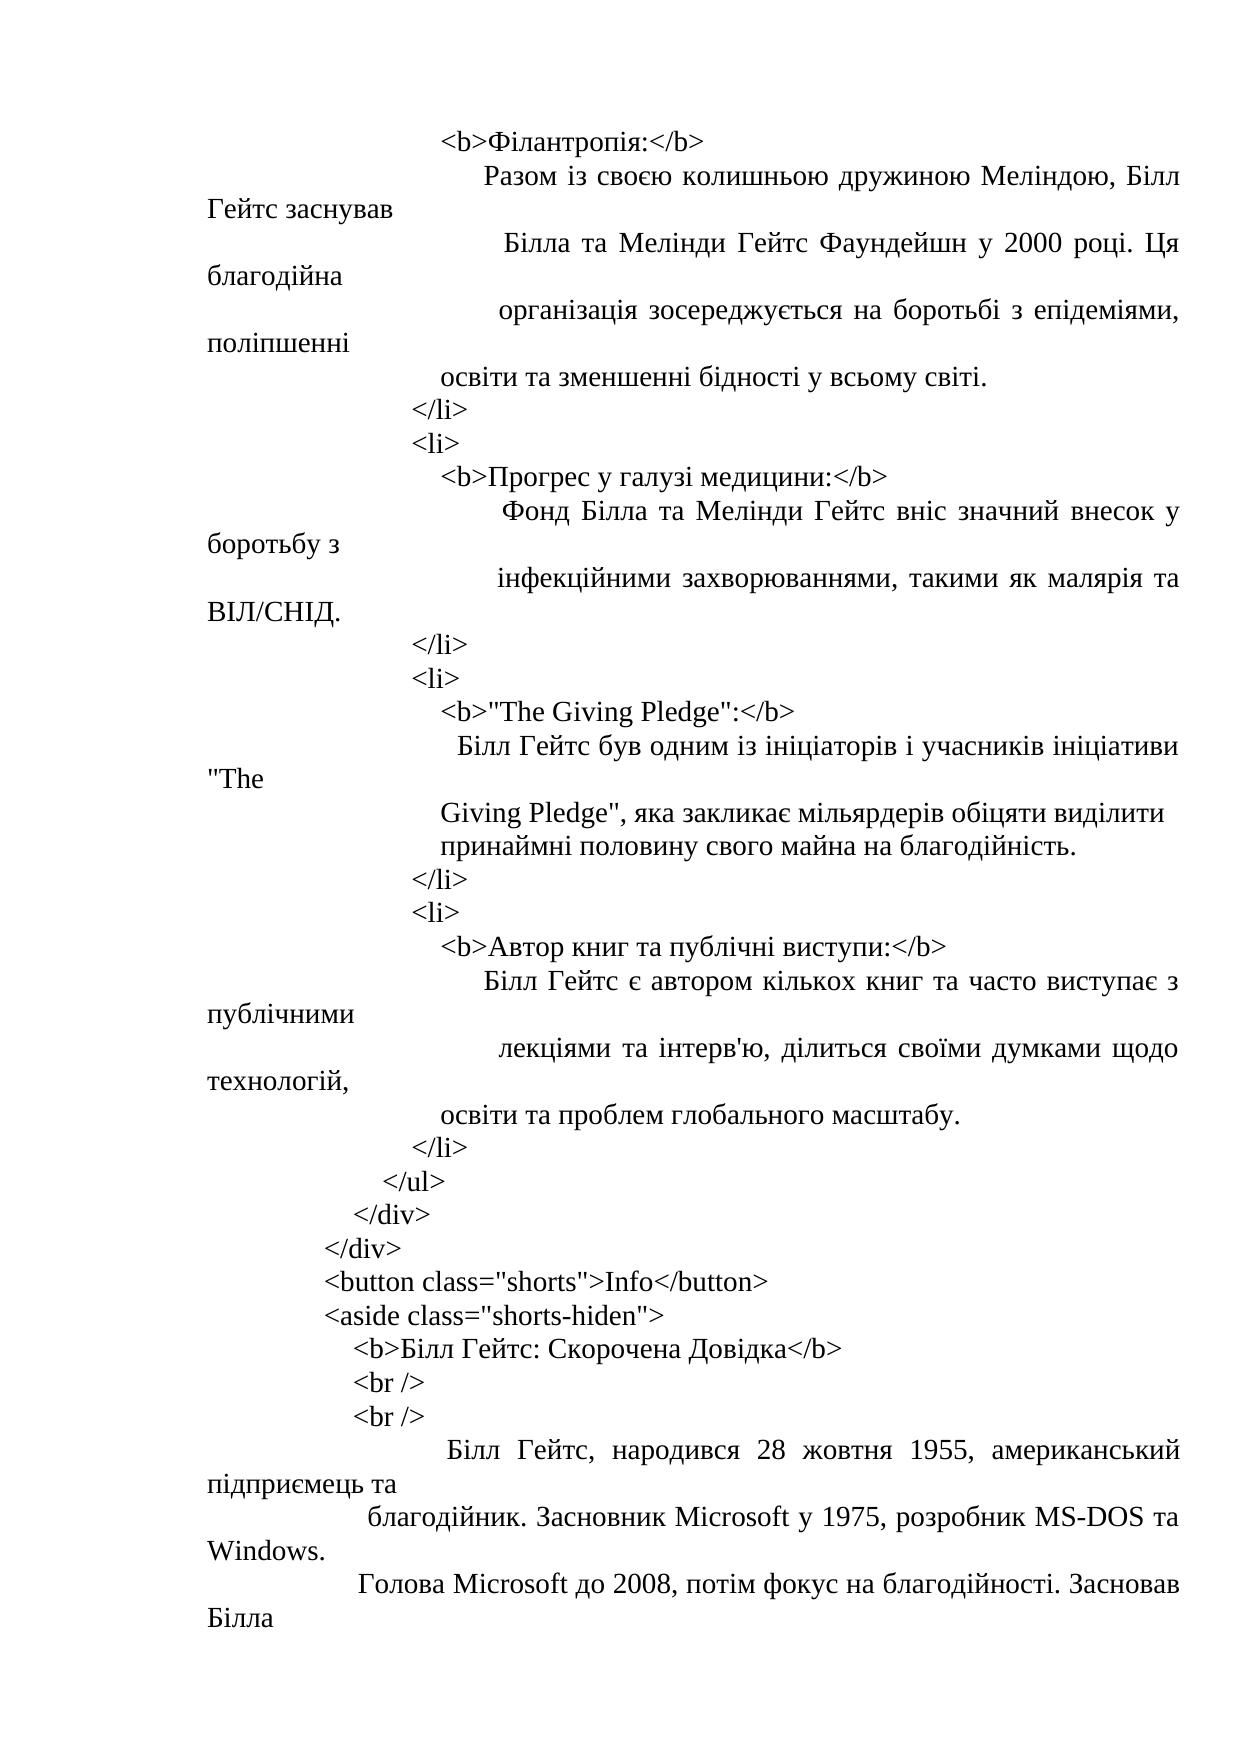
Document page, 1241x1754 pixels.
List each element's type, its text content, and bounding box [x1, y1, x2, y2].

text принаймні половину свого майна на благодійність. [207, 828, 1181, 862]
text </li> [207, 627, 1181, 661]
text Білл Гейтс є автором кількох книг та часто виступає з публічними [207, 963, 1181, 1030]
text <b>Білл Гейтс: Скорочена Довідка</b> [207, 1332, 1181, 1365]
text Giving Pledge", яка закликає мільярдерів обіцяти виділити [207, 795, 1181, 828]
text благодійник. Засновник Microsoft у 1975, розробник MS-DOS та Windows. [207, 1499, 1181, 1566]
text лекціями та інтерв'ю, ділиться своїми думками щодо технологій, [207, 1030, 1181, 1097]
text освіти та зменшенні бідності у всьому світі. [207, 359, 1181, 392]
text <br /> [207, 1399, 1181, 1432]
text <b>Прогрес у галузі медицини:</b> [207, 459, 1181, 493]
text інфекційними захворюваннями, такими як малярія та ВІЛ/СНІД. [207, 560, 1181, 627]
text Разом із своєю колишньою дружиною Меліндою, Білл Гейтс заснував [207, 158, 1181, 225]
text Білл Гейтс був одним із ініціаторів і учасників ініціативи "The [207, 728, 1181, 795]
text <b>Філантропія:</b> [207, 124, 1181, 158]
text </li> [207, 392, 1181, 426]
text </li> [207, 1130, 1181, 1164]
text Голова Microsoft до 2008, потім фокус на благодійності. Засновав Білла [207, 1566, 1181, 1633]
text Білла та Мелінди Гейтс Фаундейшн у 2000 році. Ця благодійна [207, 225, 1181, 292]
text освіти та проблем глобального масштабу. [207, 1097, 1181, 1130]
text </ul> [207, 1164, 1181, 1197]
text Білл Гейтс, народився 28 жовтня 1955, американський підприємець та [207, 1432, 1181, 1499]
text </li> [207, 862, 1181, 896]
text <b>"The Giving Pledge":</b> [207, 694, 1181, 728]
text </div> [207, 1231, 1181, 1264]
text </div> [207, 1197, 1181, 1231]
text <li> [207, 661, 1181, 694]
text <aside class="shorts-hiden"> [207, 1298, 1181, 1332]
text <li> [207, 426, 1181, 459]
text Фонд Білла та Мелінди Гейтс вніс значний внесок у боротьбу з [207, 493, 1181, 560]
text <button class="shorts">Info</button> [207, 1264, 1181, 1298]
text <li> [207, 896, 1181, 929]
text <br /> [207, 1365, 1181, 1399]
text <b>Автор книг та публічні виступи:</b> [207, 929, 1181, 963]
text організація зосереджується на боротьбі з епідеміями, поліпшенні [207, 292, 1181, 359]
